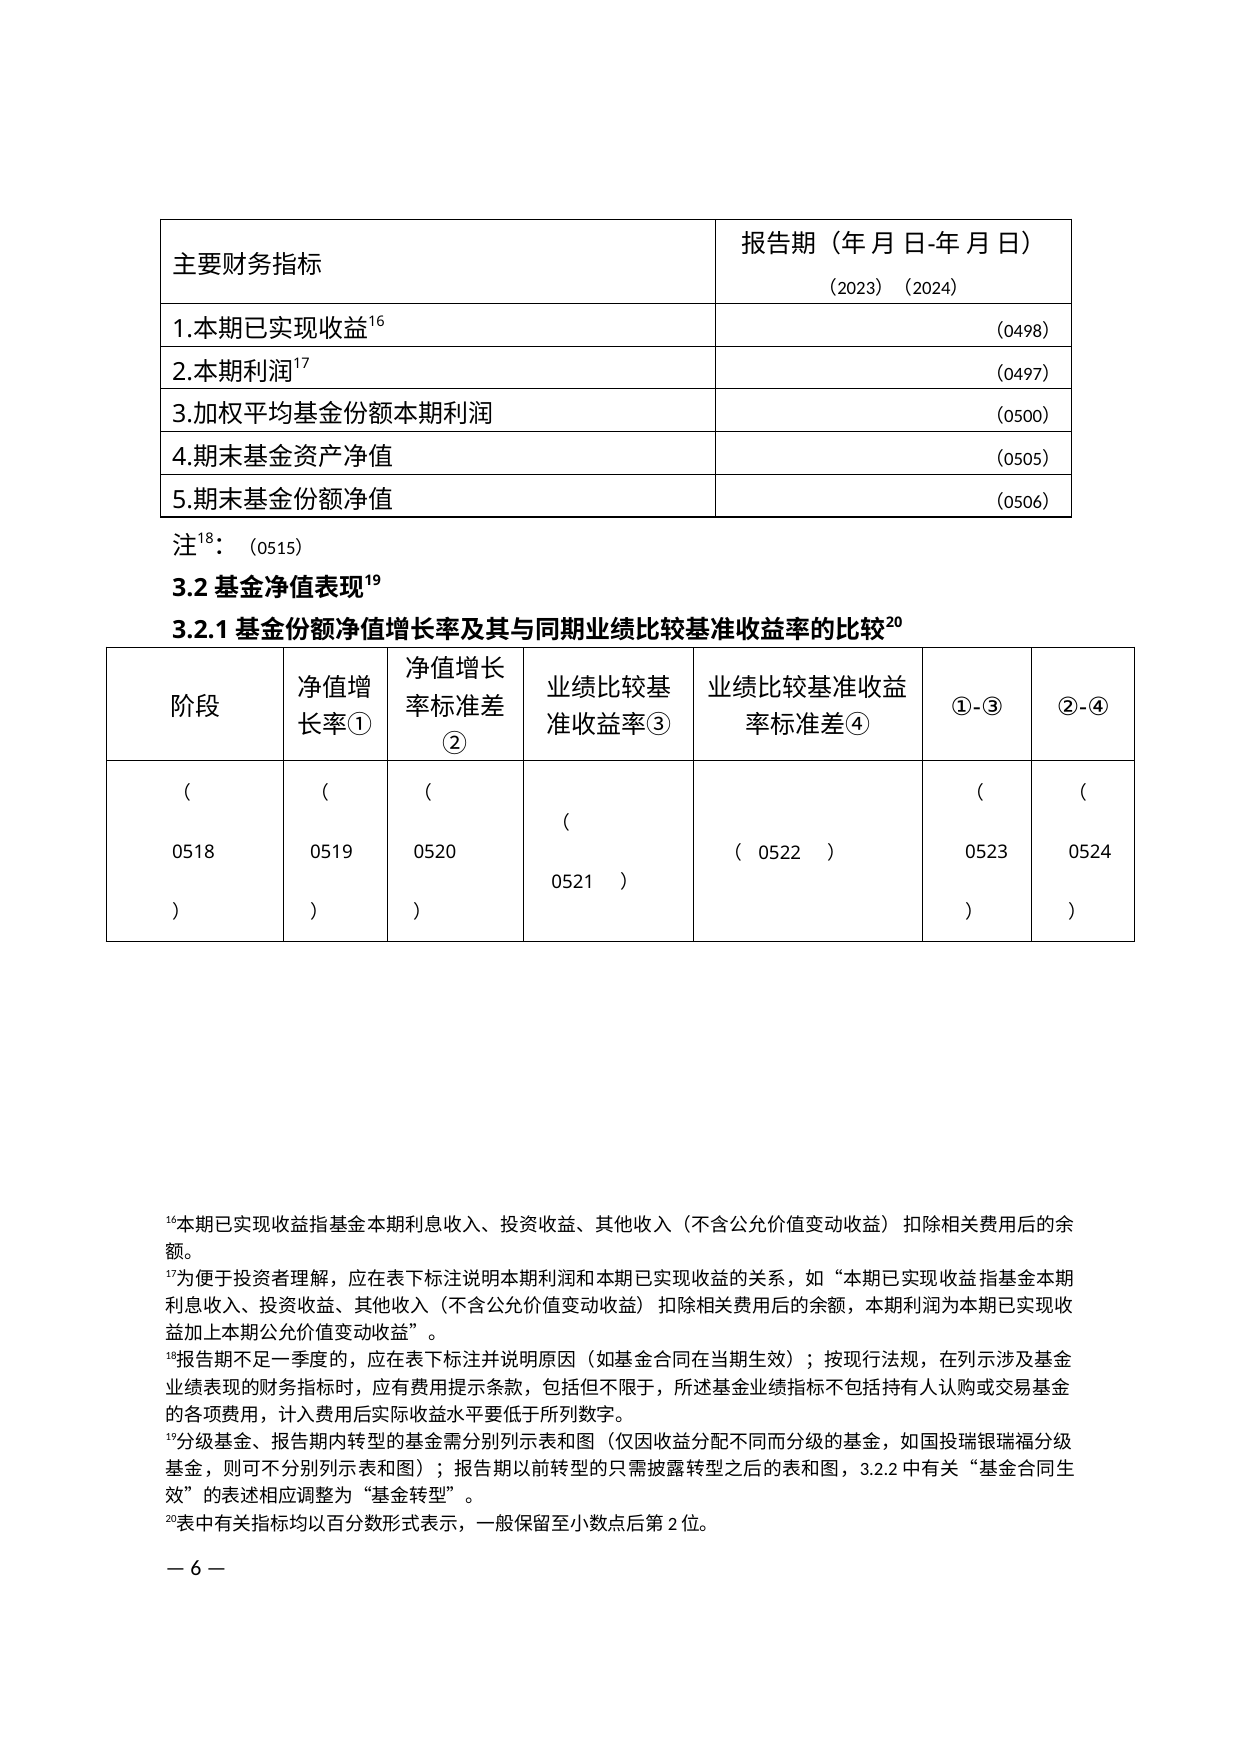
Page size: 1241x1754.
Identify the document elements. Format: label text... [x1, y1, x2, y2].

table_cell 2.本期利润 [161, 347, 715, 388]
table_cell （0519） [284, 761, 387, 941]
table_cell 1.本期已实现收益 [161, 304, 715, 346]
table_cell （0522） [694, 761, 922, 941]
table_header 阶段 [107, 648, 283, 760]
table_header 业绩比较基准收益率标准差④ [694, 648, 922, 760]
table_header ②-④ [1032, 648, 1134, 760]
table_cell （0524） [1032, 761, 1134, 941]
table_header 主要财务指标 [161, 220, 715, 303]
table_cell （0520） [388, 761, 523, 941]
table_cell （0505） [716, 432, 1071, 474]
table_cell （0500） [716, 389, 1071, 431]
table_cell 3.加权平均基金份额本期利润 [161, 389, 715, 431]
table_header 净值增长率标准差② [388, 648, 523, 760]
text 注：（0515） [172, 518, 1068, 563]
table_cell （0497） [716, 347, 1071, 388]
table_cell （0518） [107, 761, 283, 941]
table_cell （0523） [923, 761, 1031, 941]
table_cell 4.期末基金资产净值 [161, 432, 715, 474]
text 3.2 基金净值表现 [172, 563, 1068, 605]
table_header ①-③ [923, 648, 1031, 760]
text 3.2.1 基金份额净值增长率及其与同期业绩比较基准收益率的比较 [172, 605, 1068, 647]
table_cell 5.期末基金份额净值 [161, 475, 715, 516]
table_cell （0521） [524, 761, 693, 941]
table_header 报告期（年 月 日-年 月 日）（2023）（2024） [716, 220, 1071, 303]
table_header 业绩比较基准收益率③ [524, 648, 693, 760]
table_header 净值增长率① [284, 648, 387, 760]
table_cell （0506） [716, 475, 1071, 516]
table_cell （0498） [716, 304, 1071, 346]
